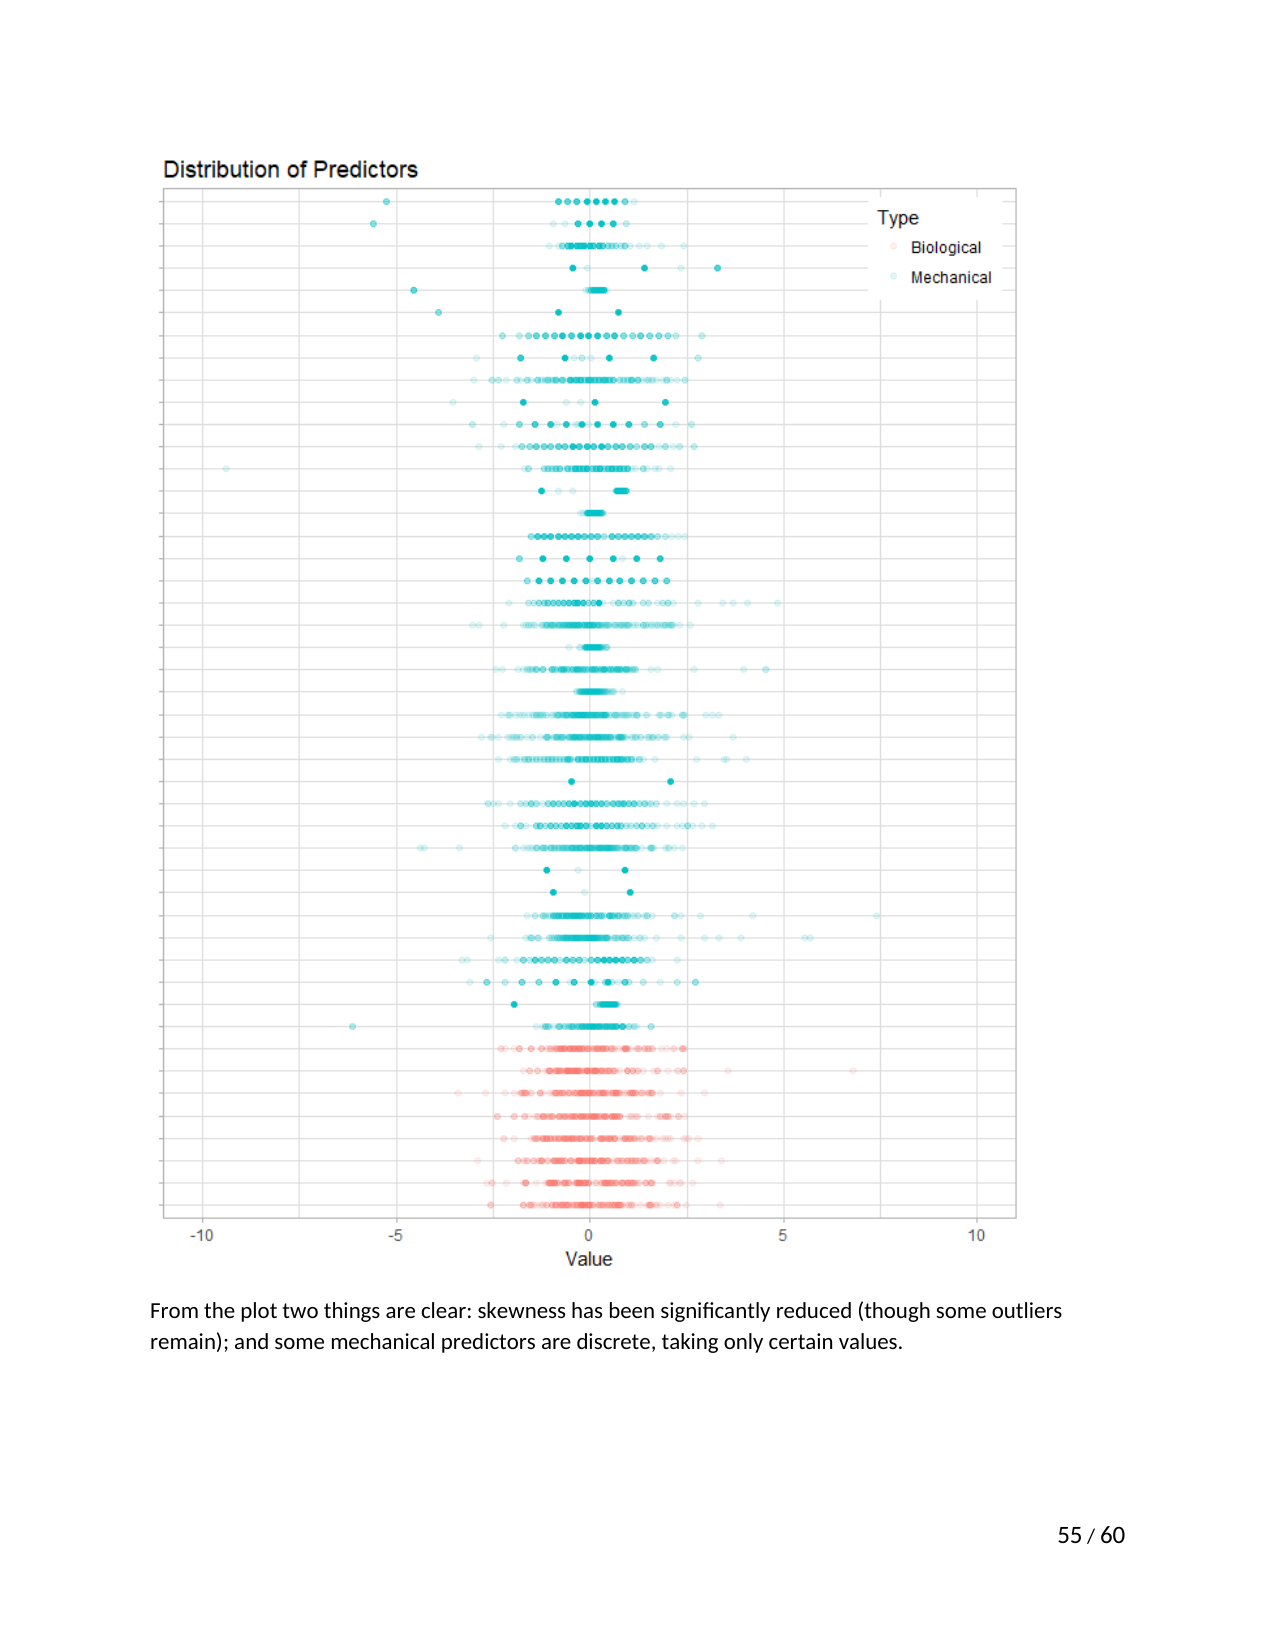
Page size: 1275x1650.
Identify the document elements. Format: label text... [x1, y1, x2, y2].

picture [150, 150, 1025, 1275]
text From the plot two things are clear: skewness has been significantly reduced (though some outliers remain); and some mechanical predictors are discrete, taking only certain values. [150, 1296, 1125, 1355]
